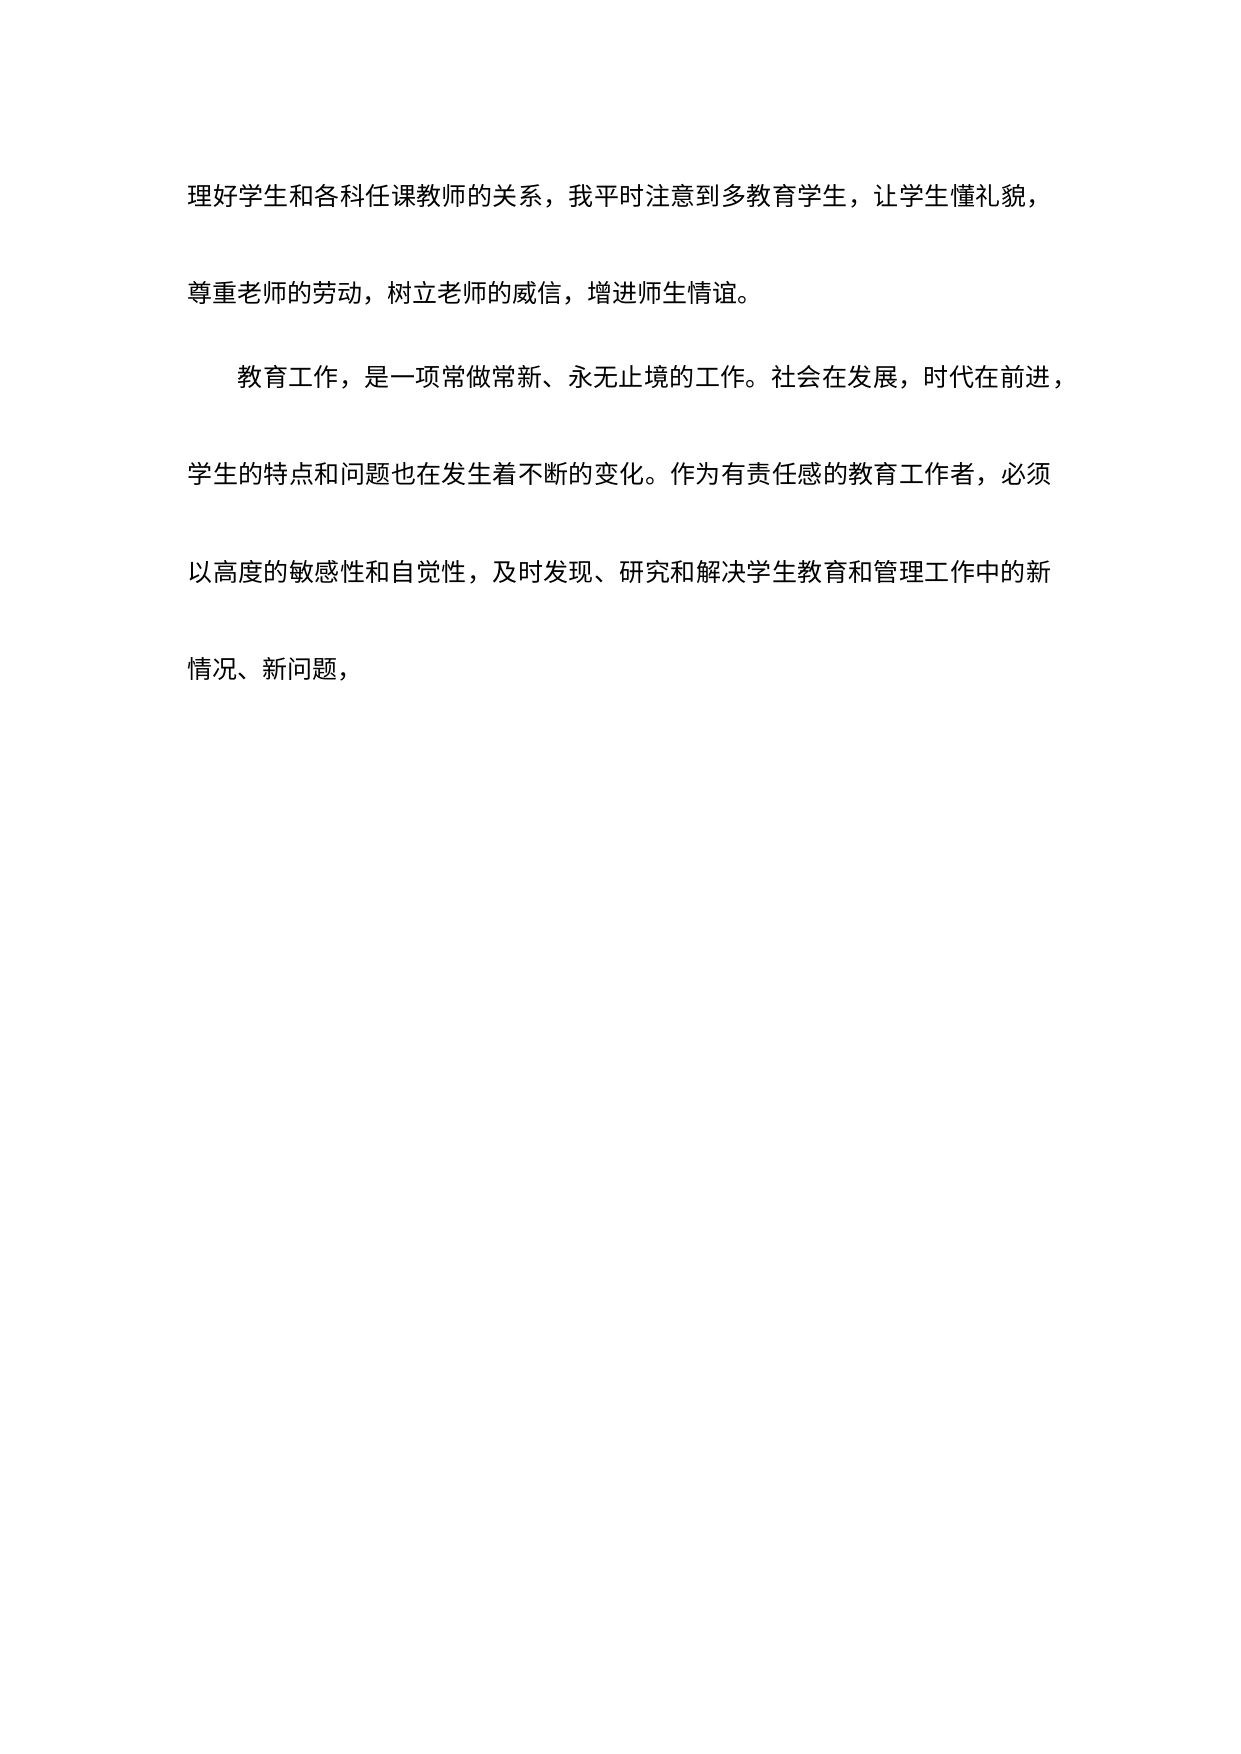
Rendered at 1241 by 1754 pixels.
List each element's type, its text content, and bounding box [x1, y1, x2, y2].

text 教育工作，是一项常做常新、永无止境的工作。社会在发展，时代在前进，学生的特点和问题也在发生着不断的变化。作为有责任感的教育工作者，必须以高度的敏感性和自觉性，及时发现、研究和解决学生教育和管理工作中的新情况、新问题， [187, 343, 1053, 700]
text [187, 162, 1053, 324]
